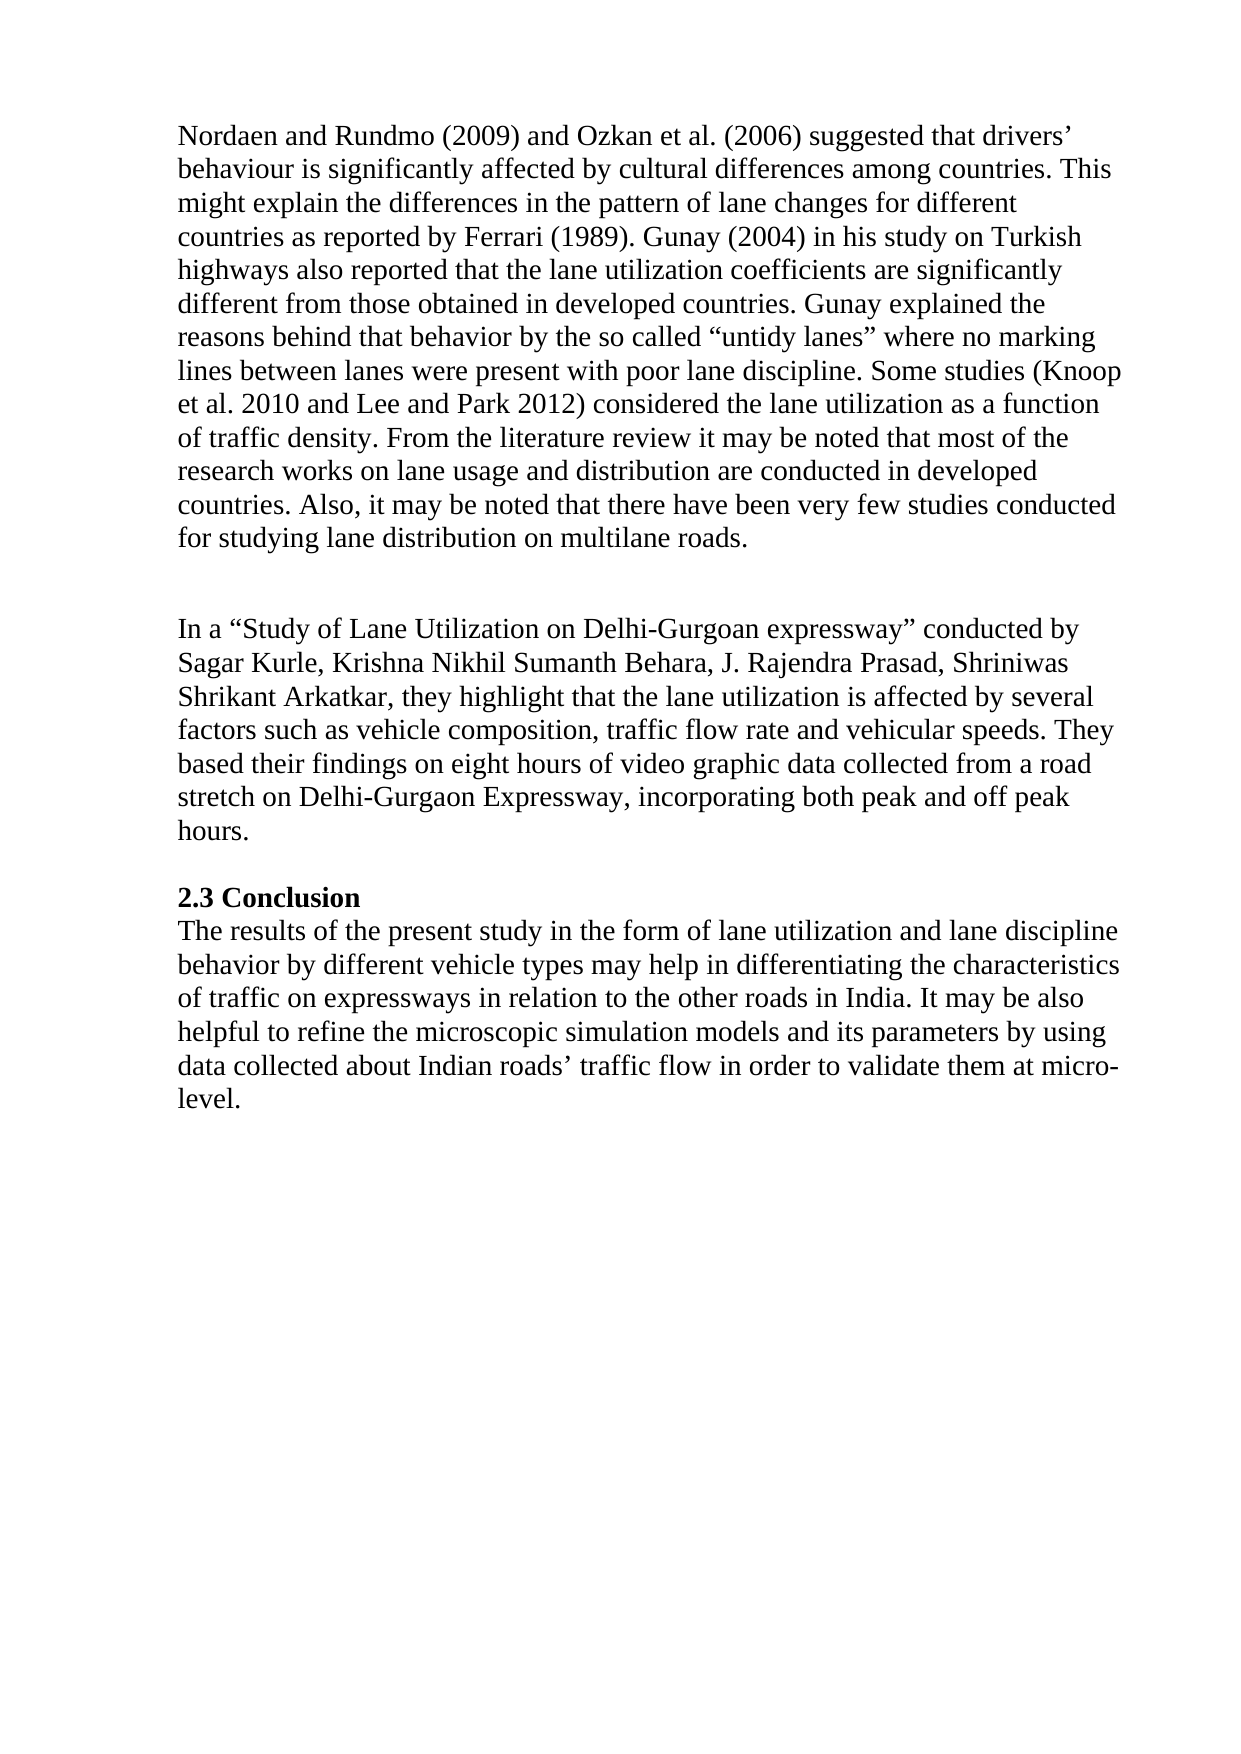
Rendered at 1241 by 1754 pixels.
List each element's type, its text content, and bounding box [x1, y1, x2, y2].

text Nordaen and Rundmo (2009) and Ozkan et al. (2006) suggested that drivers’ behaviour is significantly affected by cultural differences among countries. This might explain the differences in the pattern of lane changes for different countries as reported by Ferrari (1989). Gunay (2004) in his study on Turkish highways also reported that the lane utilization coefficients are significantly different from those obtained in developed countries. Gunay explained the reasons behind that behavior by the so called “untidy lanes” where no marking lines between lanes were present with poor lane discipline. Some studies (Knoop et al. 2010 and Lee and Park 2012) considered the lane utilization as a function of traffic density. From the literature review it may be noted that most of the research works on lane usage and distribution are conducted in developed countries. Also, it may be noted that there have been very few studies conducted for studying lane distribution on multilane roads. [177, 118, 1122, 554]
text 2.3 Conclusion [177, 880, 1122, 913]
text In a “Study of Lane Utilization on Delhi-Gurgoan expressway” conducted by Sagar Kurle, Krishna Nikhil Sumanth Behara, J. Rajendra Prasad, Shriniwas Shrikant Arkatkar, they highlight that the lane utilization is affected by several factors such as vehicle composition, traffic flow rate and vehicular speeds. They based their findings on eight hours of video graphic data collected from a road stretch on Delhi-Gurgaon Expressway, incorporating both peak and off peak hours. [177, 612, 1122, 846]
text The results of the present study in the form of lane utilization and lane discipline behavior by different vehicle types may help in differentiating the characteristics of traffic on expressways in relation to the other roads in India. It may be also helpful to refine the microscopic simulation models and its parameters by using data collected about Indian roads’ traffic flow in order to validate them at micro-level. [177, 913, 1122, 1115]
